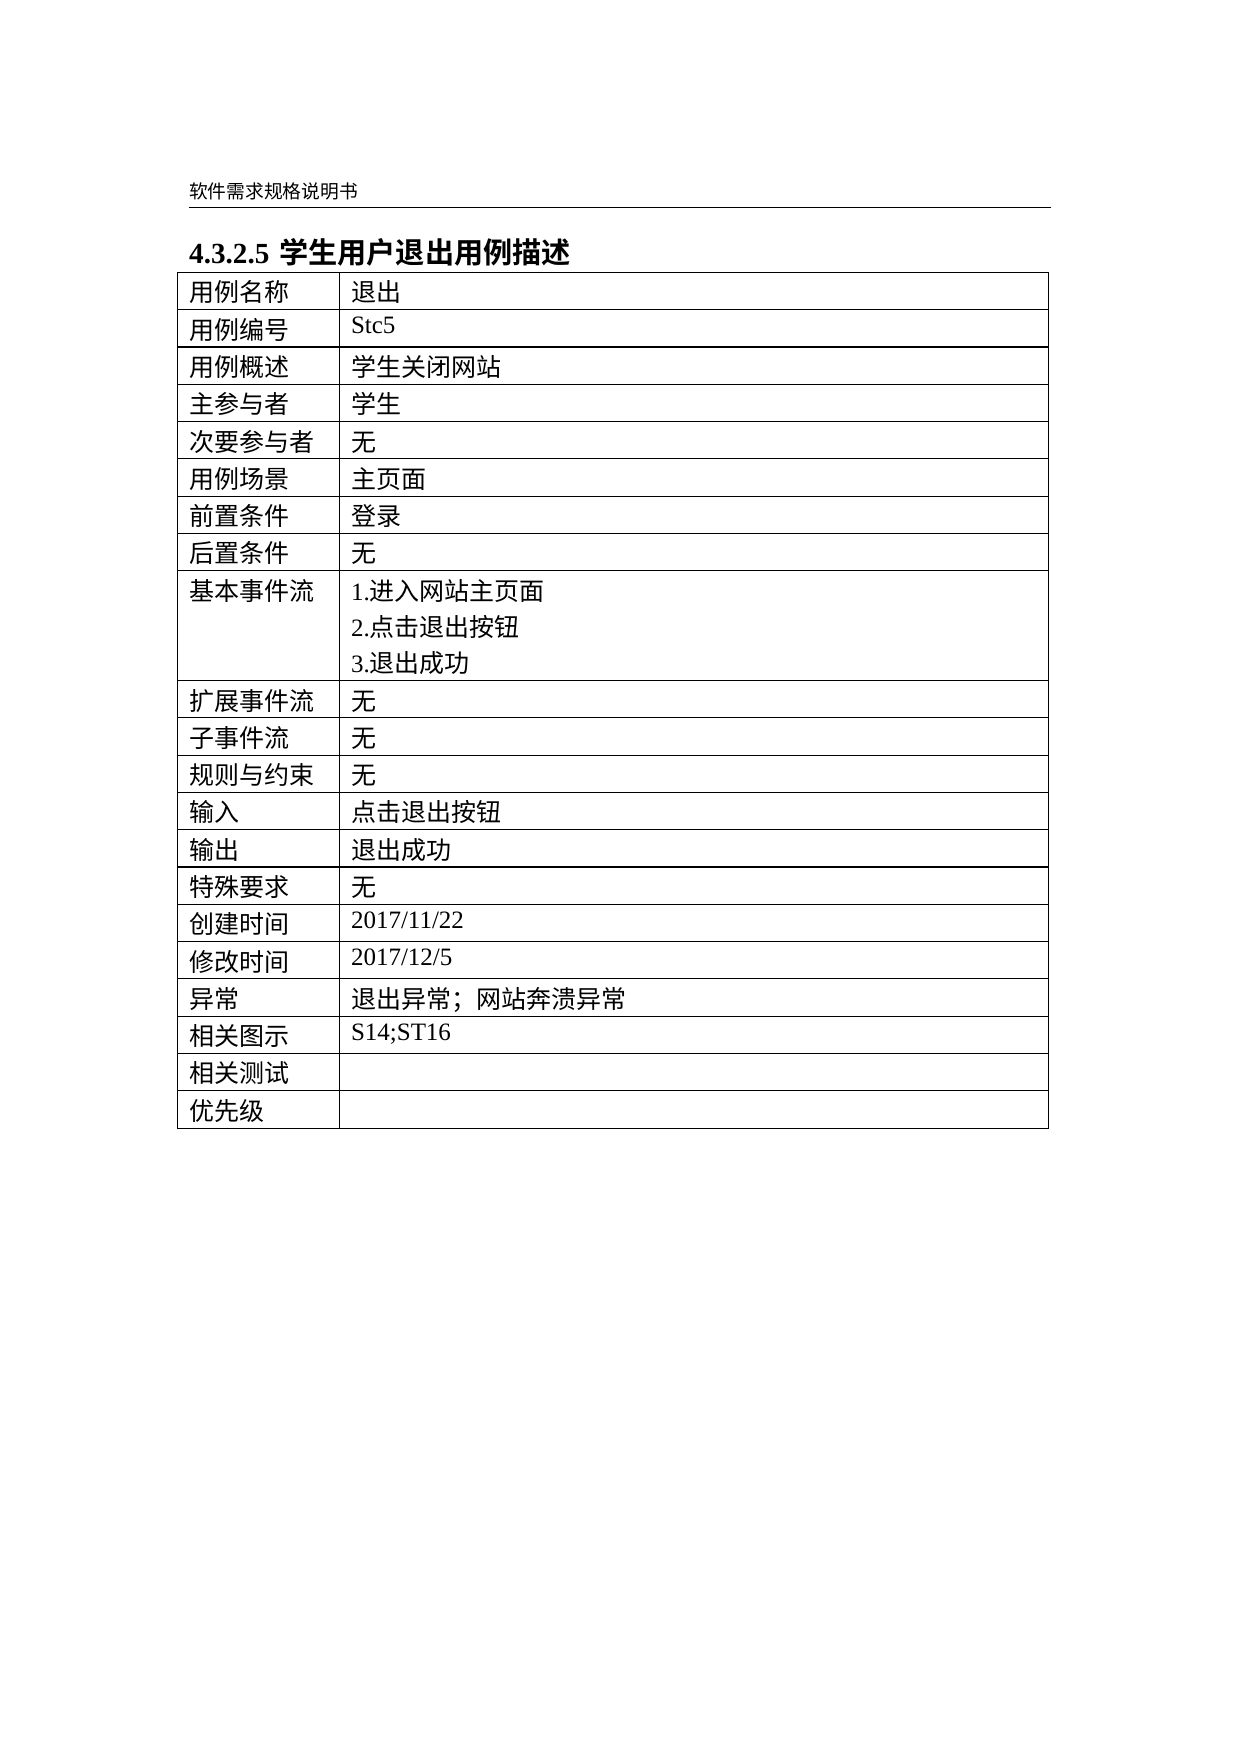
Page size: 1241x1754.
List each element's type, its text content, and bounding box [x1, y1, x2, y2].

table_cell 无 [340, 681, 1048, 717]
table_cell 学生 [340, 385, 1048, 421]
table_cell Stc5 [340, 310, 1048, 346]
table_cell 点击退出按钮 [340, 793, 1048, 829]
table_cell 主参与者 [178, 385, 339, 421]
table_cell 登录 [340, 497, 1048, 533]
table_cell 特殊要求 [178, 868, 339, 904]
table_cell 相关图示 [178, 1017, 339, 1053]
table_cell 无 [340, 534, 1048, 570]
table_header 用例名称 [178, 273, 339, 309]
table_cell [340, 1054, 1048, 1090]
table_cell [340, 1091, 1048, 1127]
table_cell 异常 [178, 979, 339, 1016]
table_cell 基本事件流 [178, 571, 339, 680]
table_cell 无 [340, 868, 1048, 904]
table_cell 规则与约束 [178, 756, 339, 792]
table_cell 退出成功 [340, 830, 1048, 866]
table_cell 创建时间 [178, 905, 339, 941]
table_cell 扩展事件流 [178, 681, 339, 717]
table_cell 学生关闭网站 [340, 348, 1048, 384]
table_cell 无 [340, 422, 1048, 458]
table_cell 退出异常；网站奔溃异常 [340, 979, 1048, 1016]
table_cell 2017/12/5 [340, 942, 1048, 978]
table_cell 优先级 [178, 1091, 339, 1127]
table_cell 用例概述 [178, 348, 339, 384]
table_cell 后置条件 [178, 534, 339, 570]
table_header 退出 [340, 273, 1048, 309]
table_cell 用例场景 [178, 459, 339, 496]
table_cell 1.进入网站主页面 2.点击退出按钮 3.退出成功 [340, 571, 1048, 680]
table_cell 子事件流 [178, 718, 339, 754]
table_cell 无 [340, 756, 1048, 792]
table_cell S14;ST16 [340, 1017, 1048, 1053]
table_cell 无 [340, 718, 1048, 754]
table_cell 2017/11/22 [340, 905, 1048, 941]
table_cell 次要参与者 [178, 422, 339, 458]
table_cell 输出 [178, 830, 339, 866]
subtitle 学生用户退出用例描述 [189, 229, 1051, 272]
table_cell 相关测试 [178, 1054, 339, 1090]
table_cell 输入 [178, 793, 339, 829]
table_cell 主页面 [340, 459, 1048, 496]
table_cell 前置条件 [178, 497, 339, 533]
table_cell 修改时间 [178, 942, 339, 978]
table_cell 用例编号 [178, 310, 339, 346]
